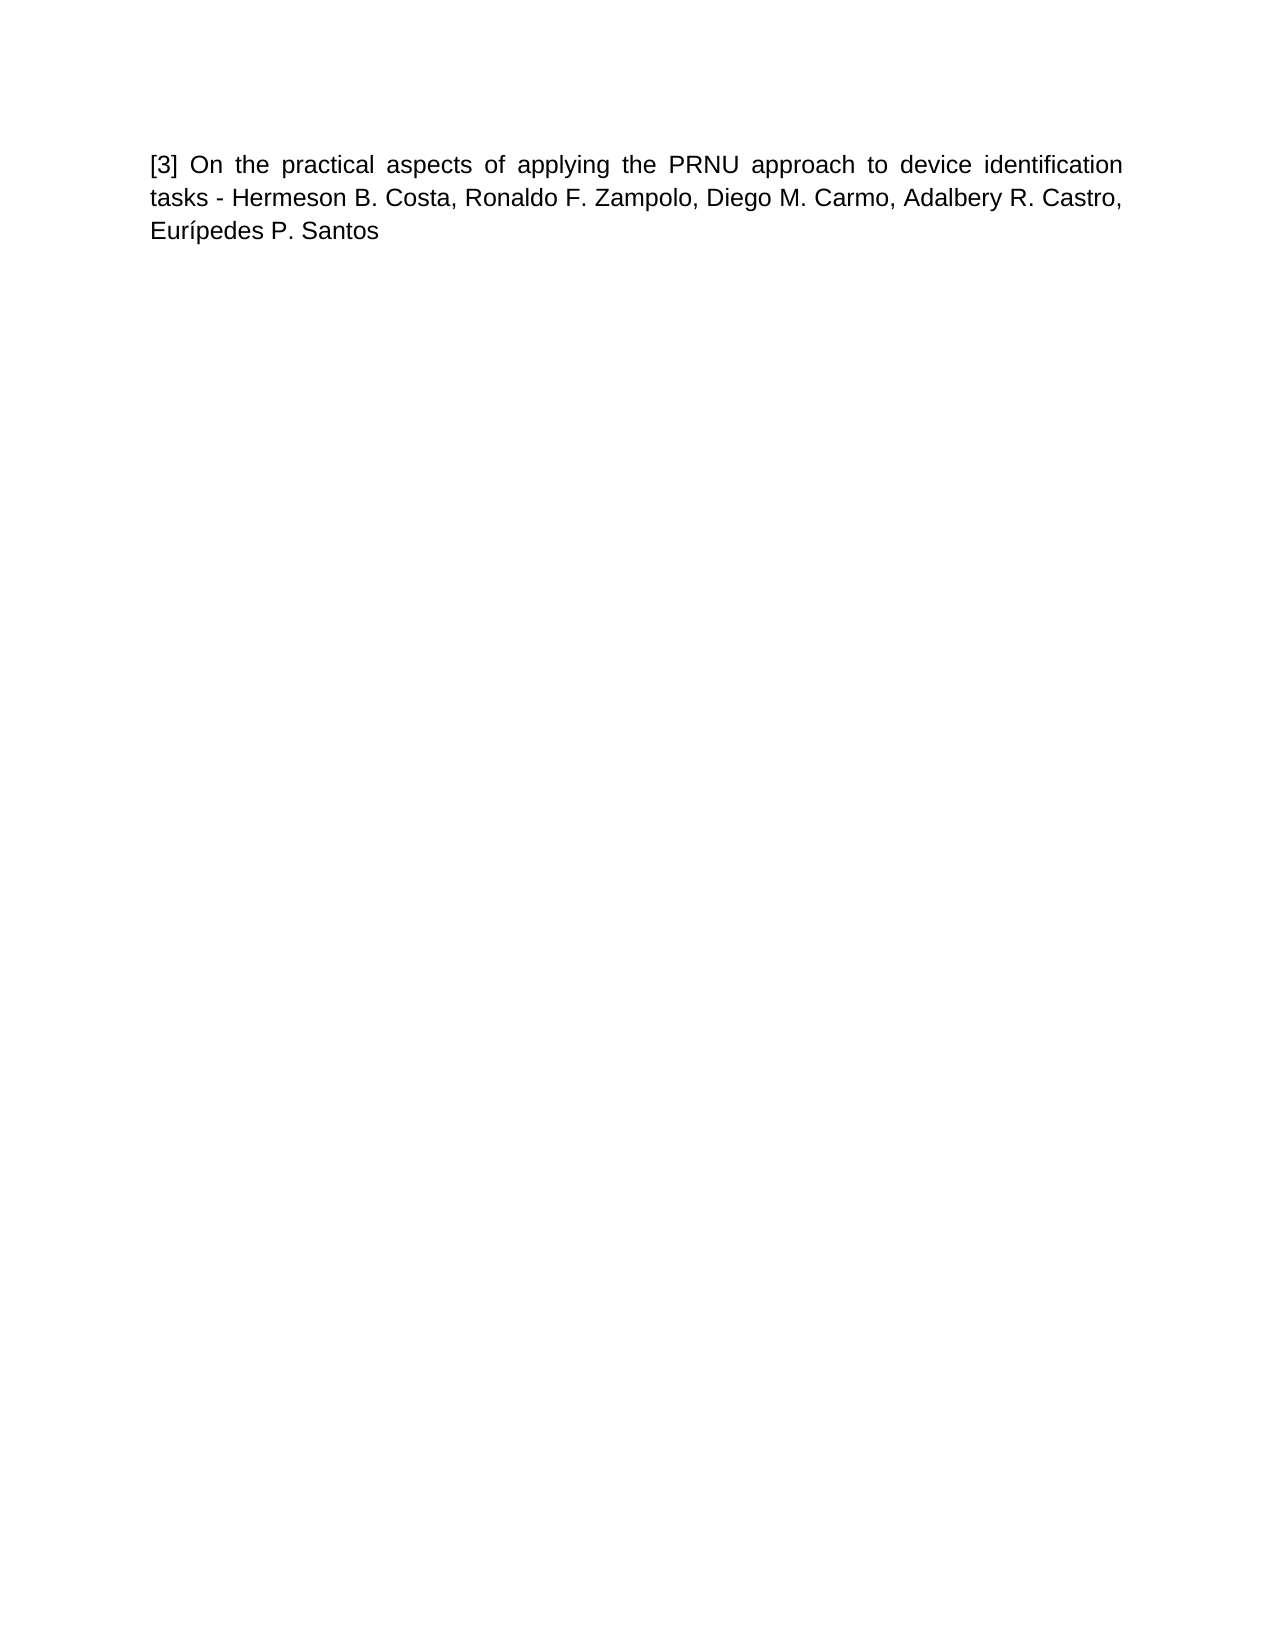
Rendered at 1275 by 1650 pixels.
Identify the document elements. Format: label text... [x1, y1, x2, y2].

text [3] On the practical aspects of applying the PRNU approach to device identification tasks - Hermeson B. Costa, Ronaldo F. Zampolo, Diego M. Carmo, Adalbery R. Castro, Eurípedes P. Santos [150, 150, 1125, 245]
